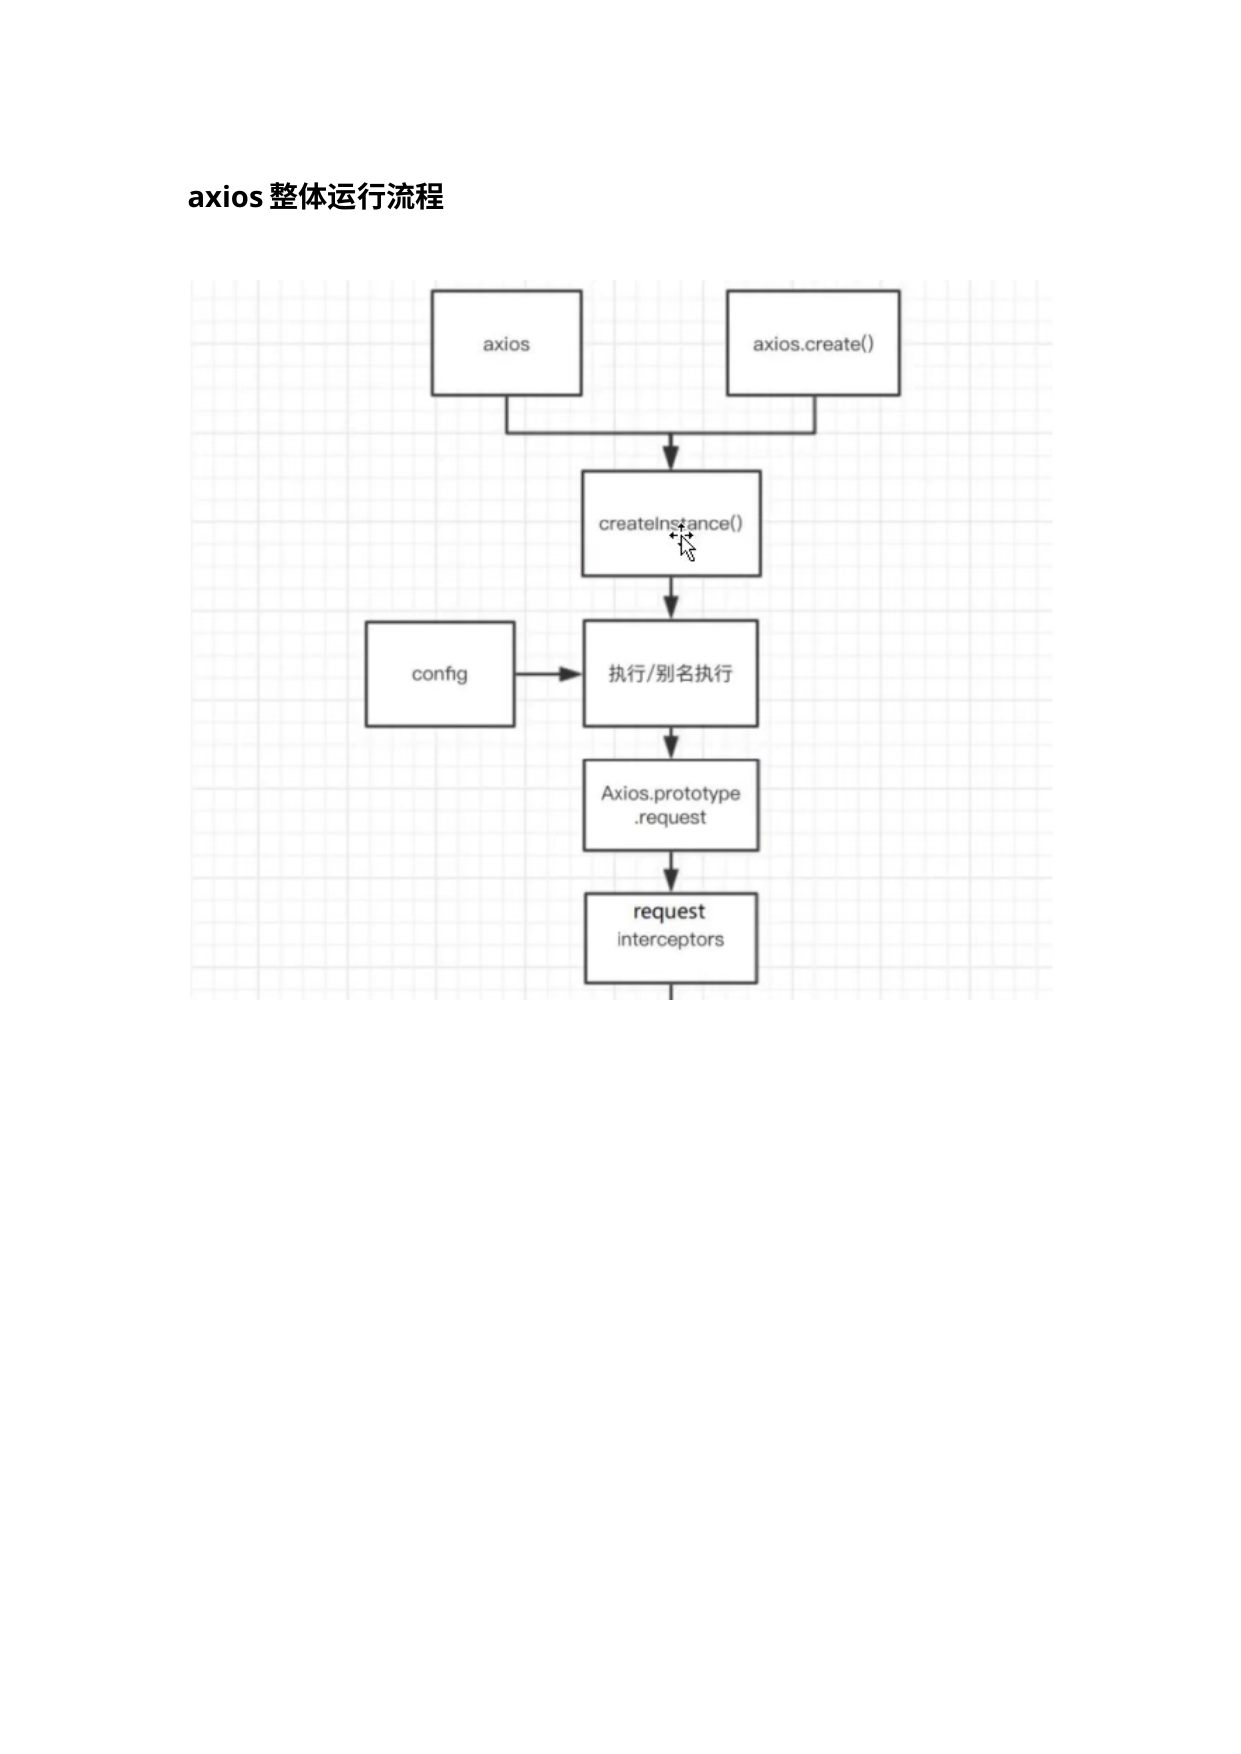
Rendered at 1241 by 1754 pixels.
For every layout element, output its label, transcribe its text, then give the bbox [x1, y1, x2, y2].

picture [187, 280, 1053, 1000]
subtitle axios整体运行流程 [187, 162, 1053, 227]
